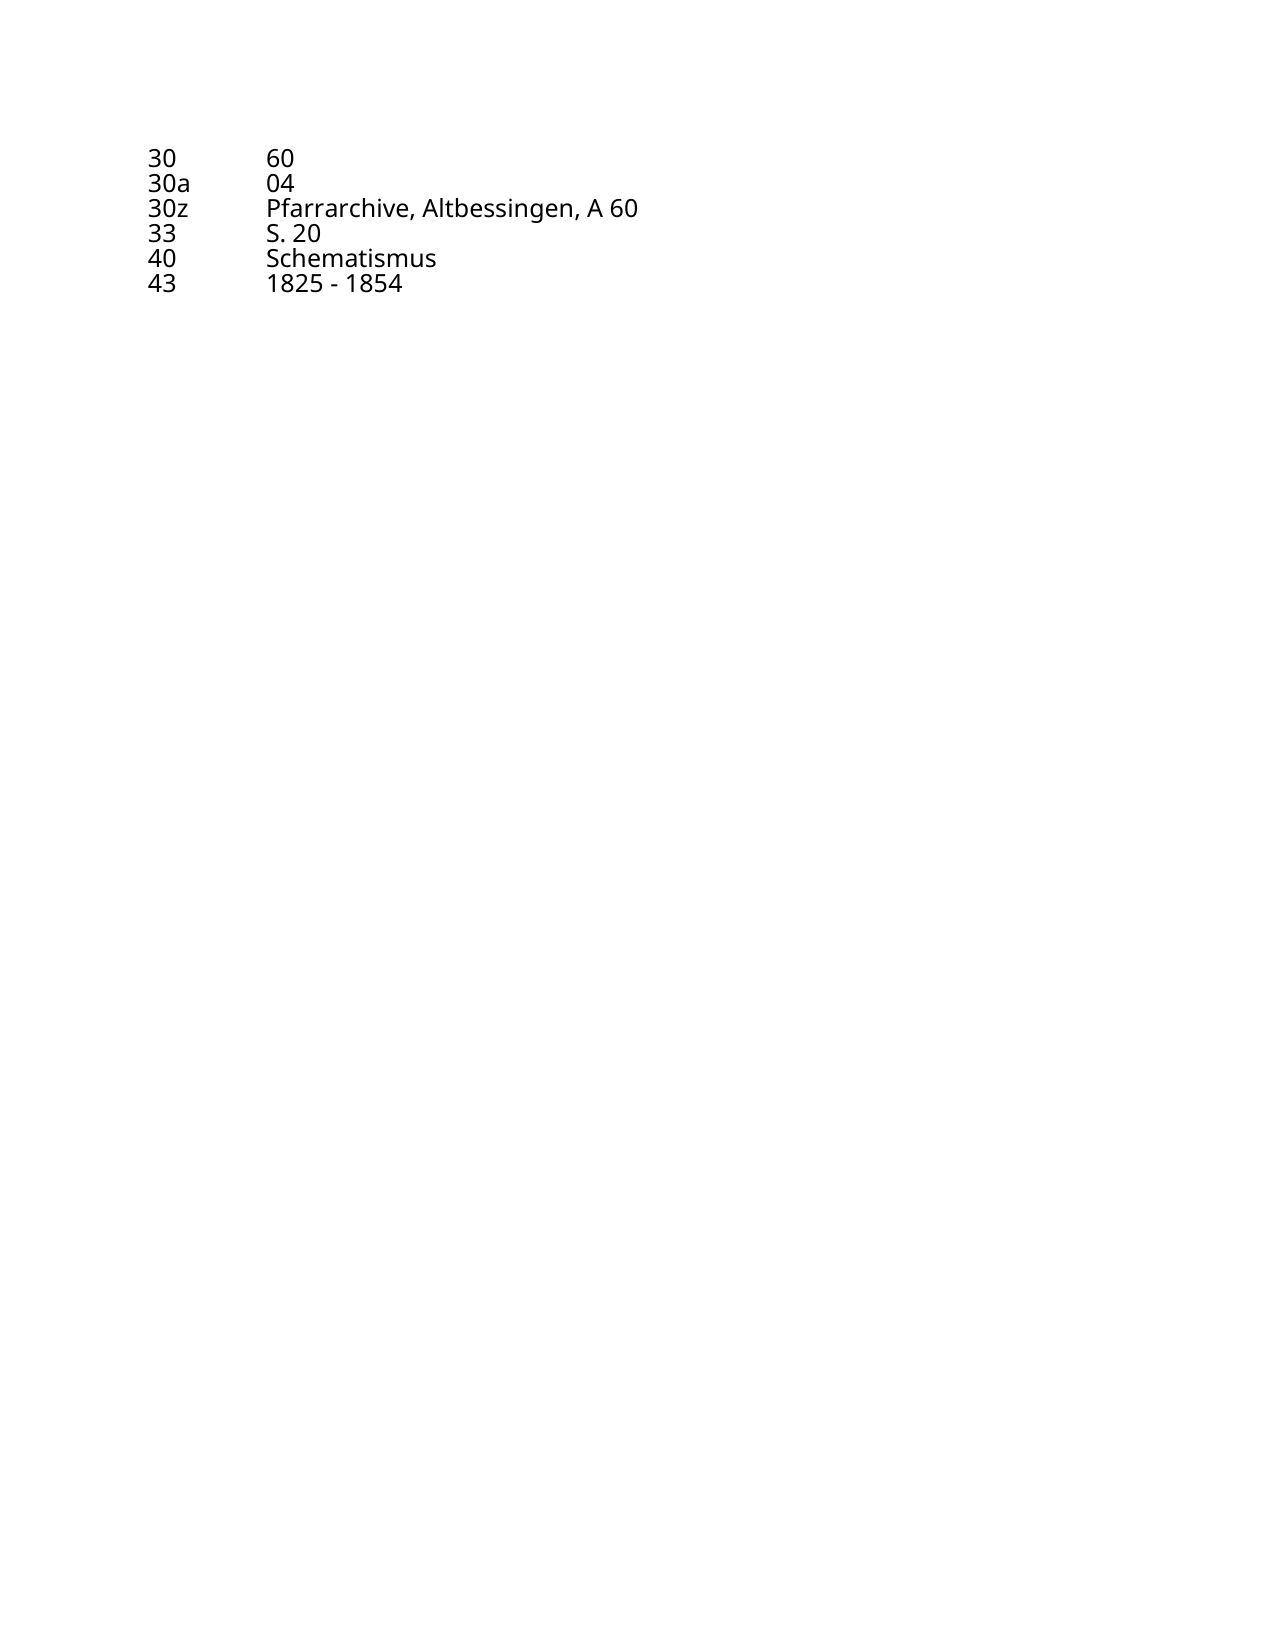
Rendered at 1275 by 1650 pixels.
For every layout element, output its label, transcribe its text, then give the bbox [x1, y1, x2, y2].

text 30 60 [148, 148, 1127, 173]
text 40 s[Schematismus]s [148, 248, 1127, 273]
text 33 S. 20 [148, 223, 1127, 248]
text 43 1825 - 1854 [148, 273, 1127, 298]
text 30z Pfarrarchive, Altbessingen, A 60 [148, 198, 1127, 223]
text 30a 04 [148, 173, 1127, 198]
